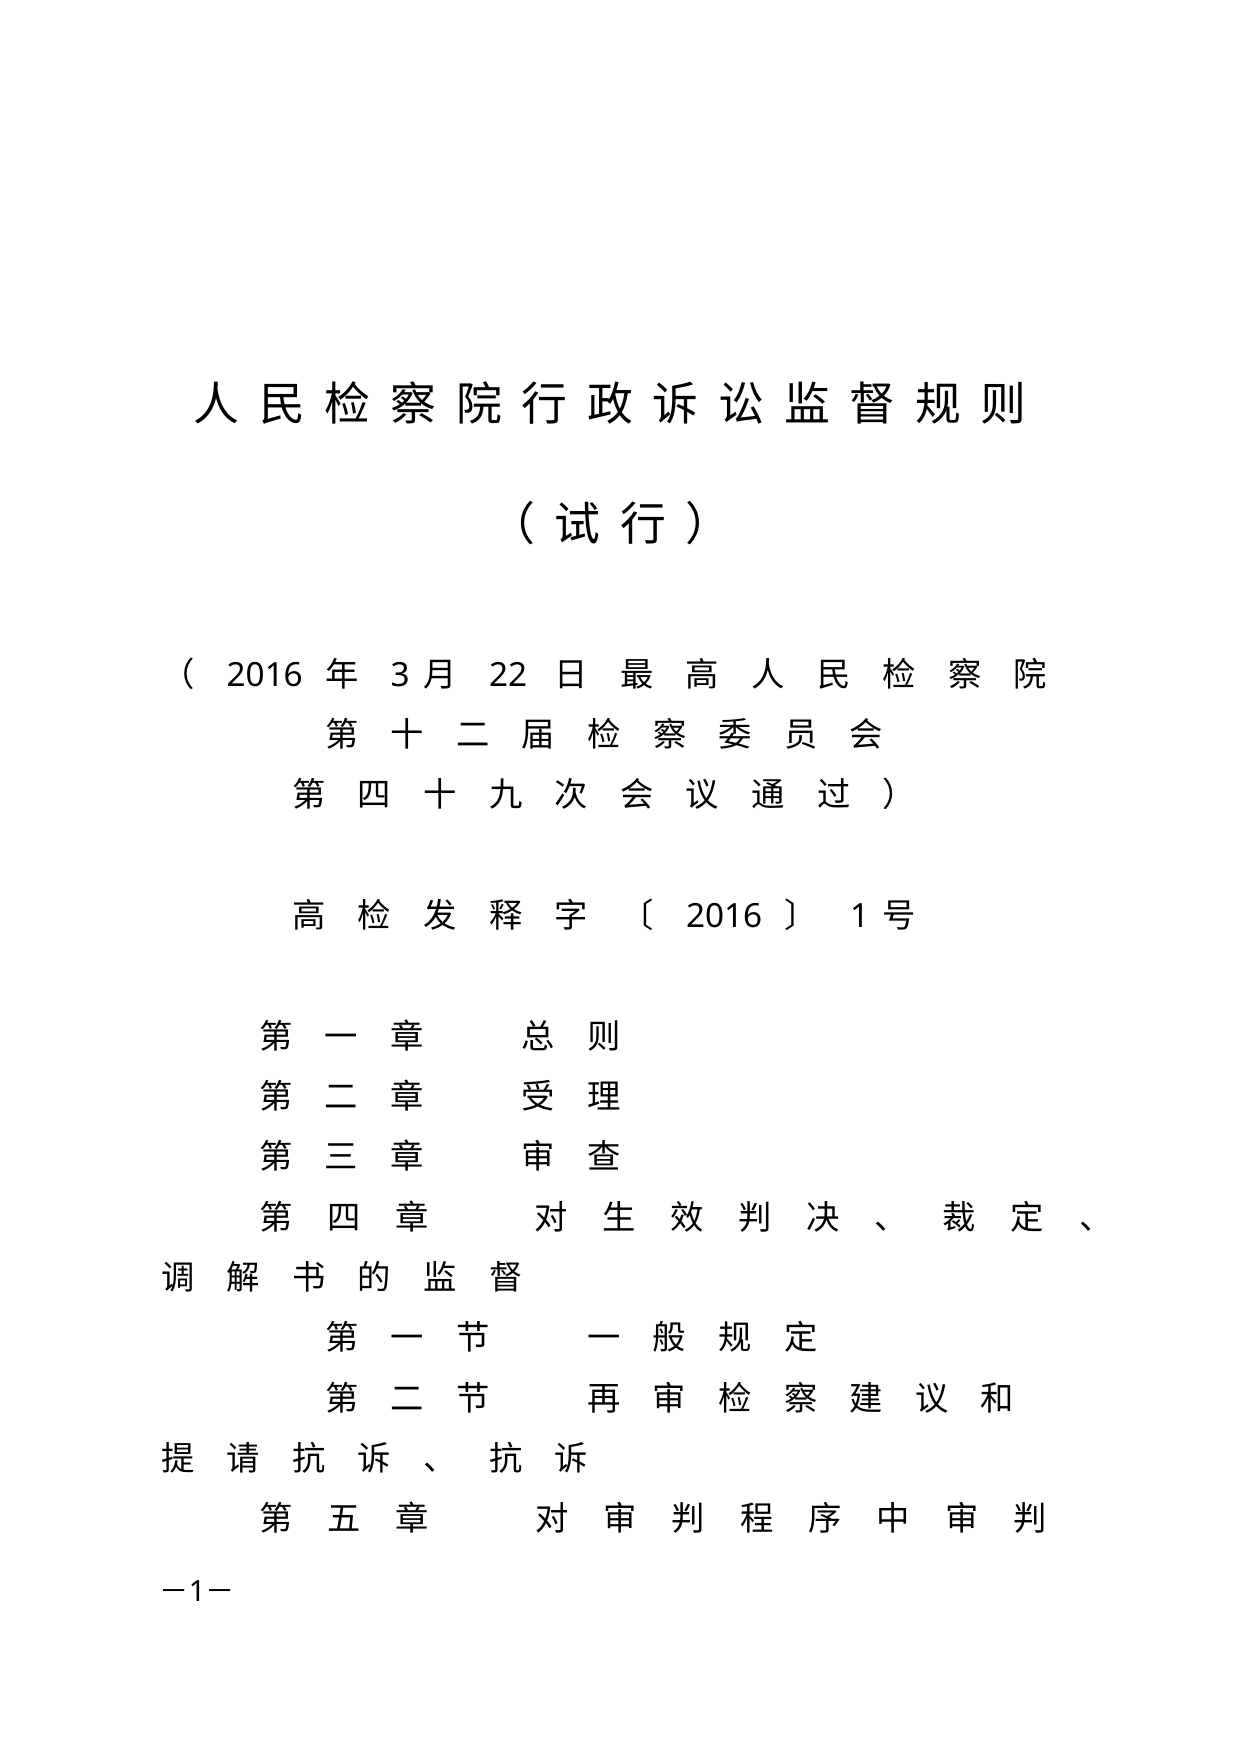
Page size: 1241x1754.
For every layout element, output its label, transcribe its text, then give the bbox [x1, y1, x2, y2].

text 人民检察院行政诉讼监督规则（试行） [161, 340, 1079, 581]
text 第一节 一般规定 [161, 1305, 1079, 1365]
text （2016年3月22日最高人民检察院第十二届检察委员会 [161, 642, 1079, 762]
text 高检发释字〔2016〕1号 [161, 883, 1079, 943]
text 第四章 对生效判决、裁定、调解书的监督 [161, 1184, 1079, 1305]
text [161, 1486, 1079, 1546]
text 第一章 总则 [161, 1003, 1079, 1064]
text 第四十九次会议通过） [161, 762, 1079, 822]
text 第二章 受理 [161, 1064, 1079, 1124]
text 第二节 再审检察建议和提请抗诉、抗诉 [161, 1365, 1079, 1486]
text 第三章 审查 [161, 1124, 1079, 1184]
